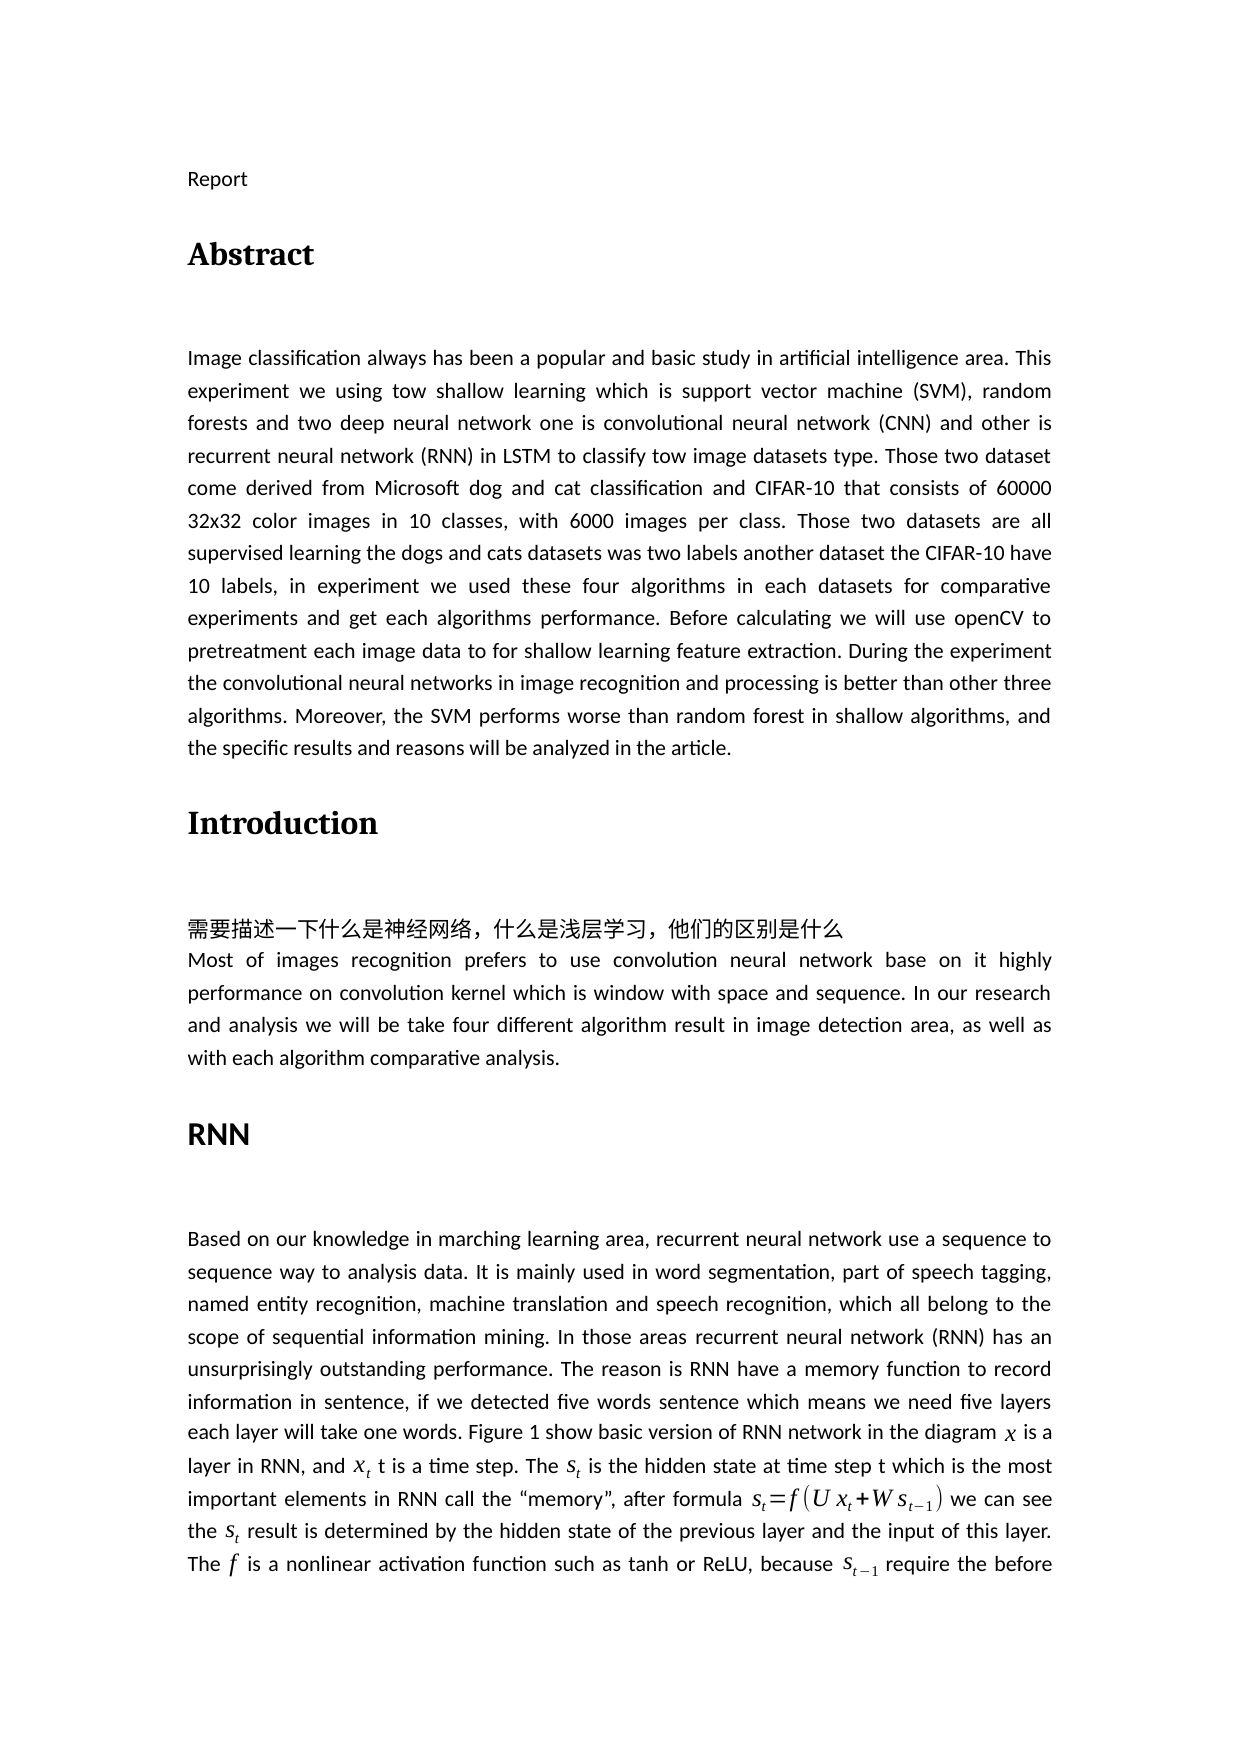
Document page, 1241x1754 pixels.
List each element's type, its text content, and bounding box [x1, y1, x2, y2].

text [187, 1222, 1053, 1580]
text Most of images recognition prefers to use convolution neural network base on it highly performance on convolution kernel which is window with space and sequence. In our research and analysis we will be take four different algorithm result in image detection area, as well as with each algorithm comparative analysis. [187, 944, 1053, 1074]
subtitle Abstract [187, 222, 1053, 287]
subtitle Introduction [187, 791, 1053, 856]
subtitle RNN [187, 1101, 1053, 1166]
text Report [187, 162, 1053, 194]
text Image classification always has been a popular and basic study in artificial intelligence area. This experiment we using tow shallow learning which is support vector machine (SVM), random forests and two deep neural network one is convolutional neural network (CNN) and other is recurrent neural network (RNN) in LSTM to classify tow image datasets type. Those two dataset come derived from Microsoft dog and cat classification and CIFAR-10 that consists of 60000 32x32 color images in 10 classes, with 6000 images per class. Those two datasets are all supervised learning the dogs and cats datasets was two labels another dataset the CIFAR-10 have 10 labels, in experiment we used these four algorithms in each datasets for comparative experiments and get each algorithms performance. Before calculating we will use openCV to pretreatment each image data to for shallow learning feature extraction. During the experiment the convolutional neural networks in image recognition and processing is better than other three algorithms. Moreover, the SVM performs worse than random forest in shallow algorithms, and the specific results and reasons will be analyzed in the article. [187, 342, 1053, 764]
text 需要描述一下什么是神经网络，什么是浅层学习，他们的区别是什么 [187, 911, 1053, 944]
